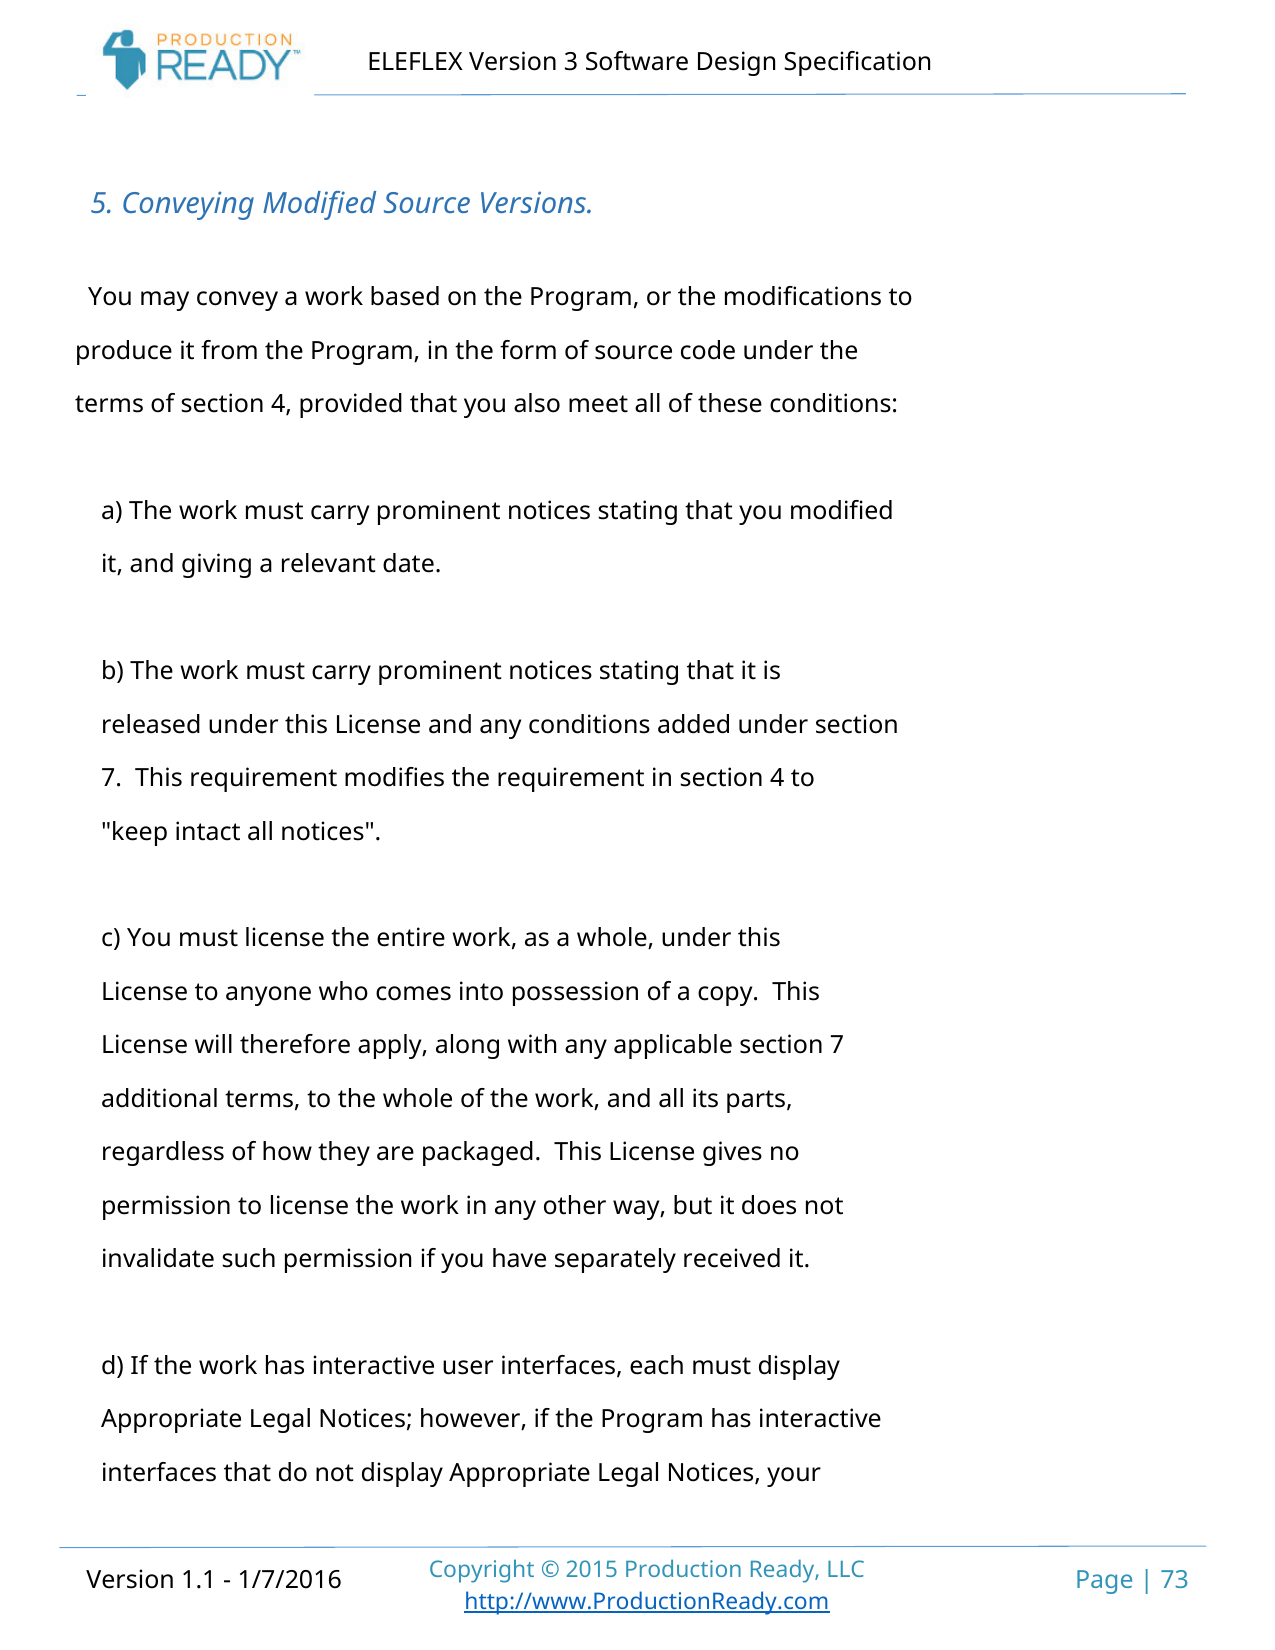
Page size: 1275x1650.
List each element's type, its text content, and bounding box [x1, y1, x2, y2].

text Appropriate Legal Notices; however, if the Program has interactive [75, 1401, 1200, 1435]
text License to anyone who comes into possession of a copy. This [75, 973, 1200, 1008]
text permission to license the work in any other way, but it does not [75, 1187, 1200, 1221]
text additional terms, to the whole of the work, and all its parts, [75, 1080, 1200, 1114]
text terms of section 4, provided that you also meet all of these conditions: [75, 386, 1200, 420]
text invalidate such permission if you have separately received it. [75, 1241, 1200, 1275]
text b) The work must carry prominent notices stating that it is [75, 653, 1200, 687]
text "keep intact all notices". [75, 813, 1200, 847]
text c) You must license the entire work, as a whole, under this [75, 920, 1200, 954]
text a) The work must carry prominent notices stating that you modified [75, 493, 1200, 527]
text released under this License and any conditions added under section [75, 706, 1200, 740]
text produce it from the Program, in the form of source code under the [75, 332, 1200, 366]
subtitle 5. Conveying Modified Source Versions. [75, 183, 1200, 222]
text License will therefore apply, along with any applicable section 7 [75, 1027, 1200, 1061]
text interfaces that do not display Appropriate Legal Notices, your [75, 1454, 1200, 1488]
text it, and giving a relevant date. [75, 546, 1200, 580]
text 7. This requirement modifies the requirement in section 4 to [75, 760, 1200, 794]
text regardless of how they are packaged. This License gives no [75, 1134, 1200, 1168]
text You may convey a work based on the Program, or the modifications to [75, 279, 1200, 313]
text d) If the work has interactive user interfaces, each must display [75, 1348, 1200, 1382]
picture [86, 15, 315, 107]
